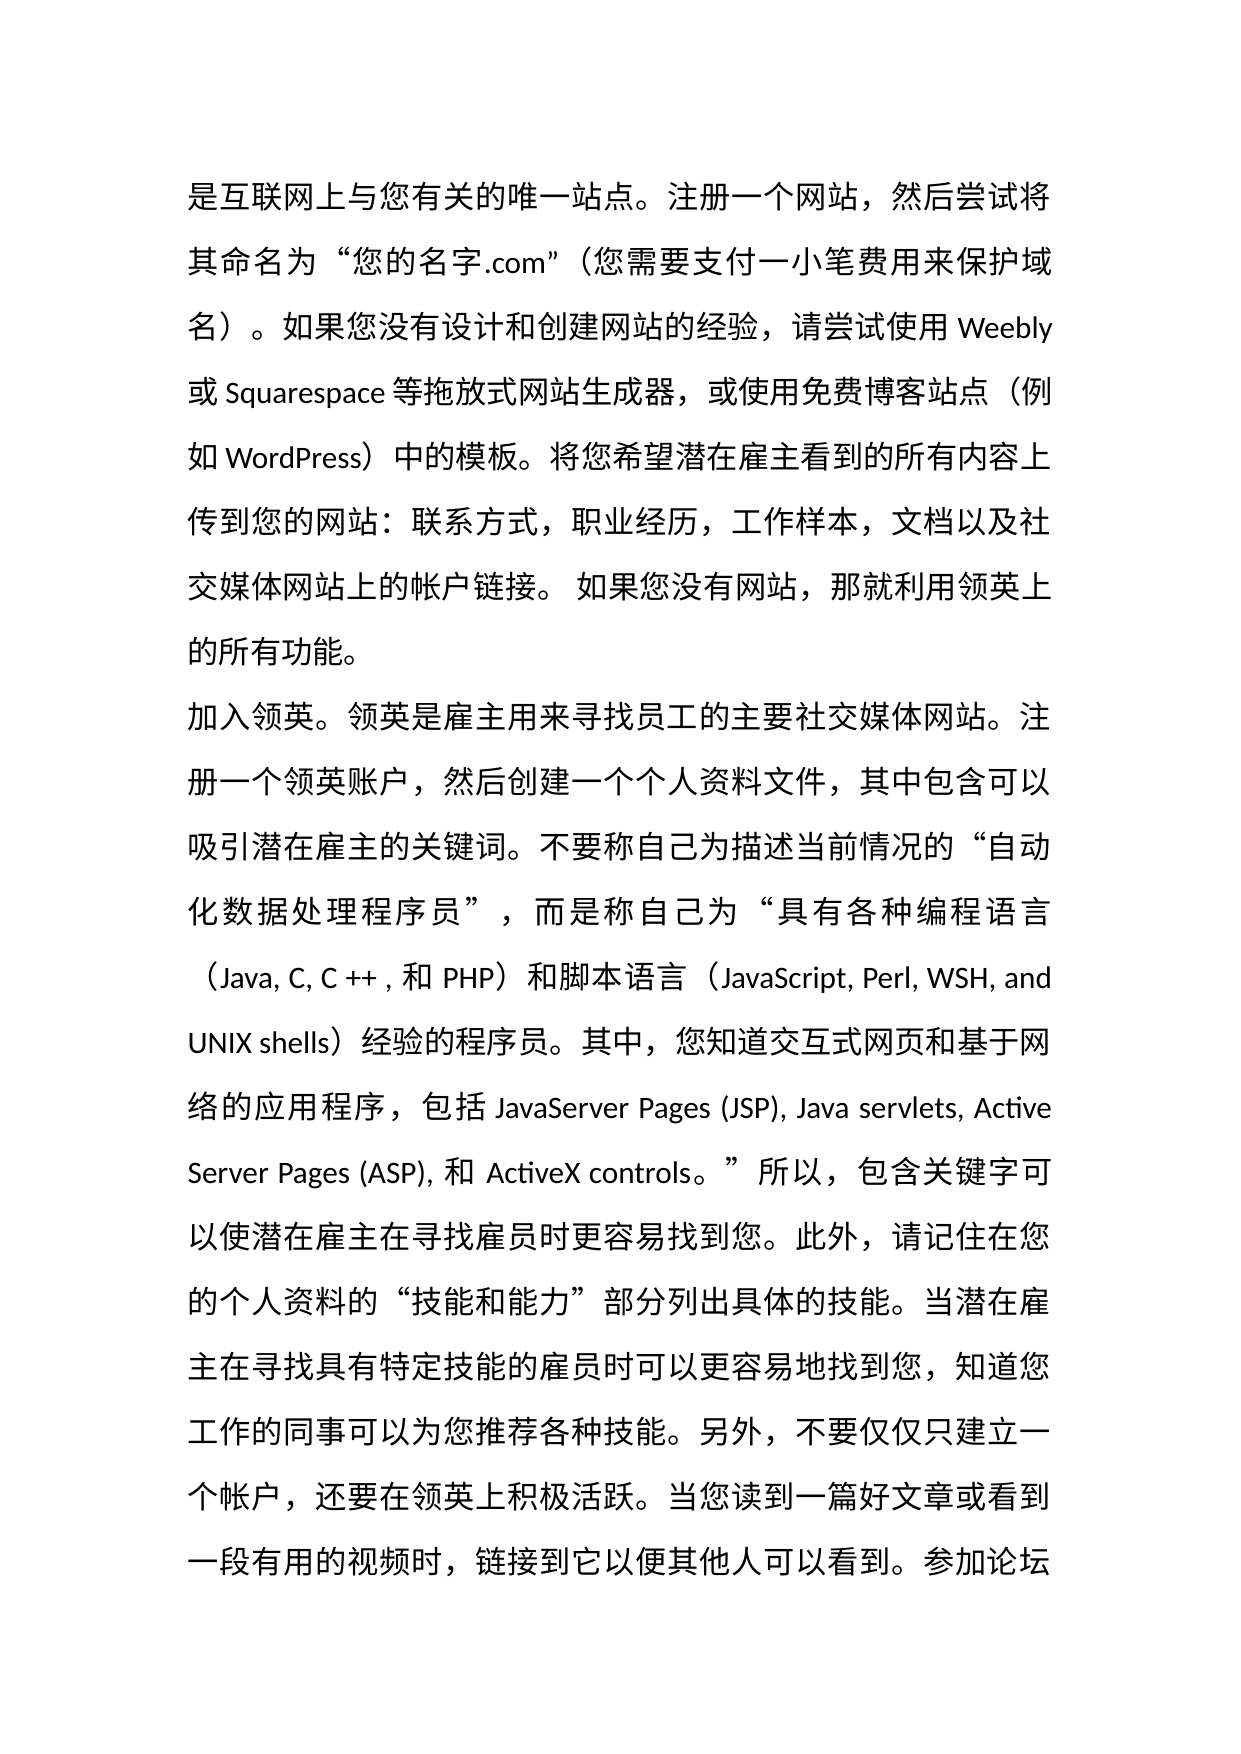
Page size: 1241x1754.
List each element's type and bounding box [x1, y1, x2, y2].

text [187, 162, 1053, 682]
text [187, 682, 1053, 1592]
